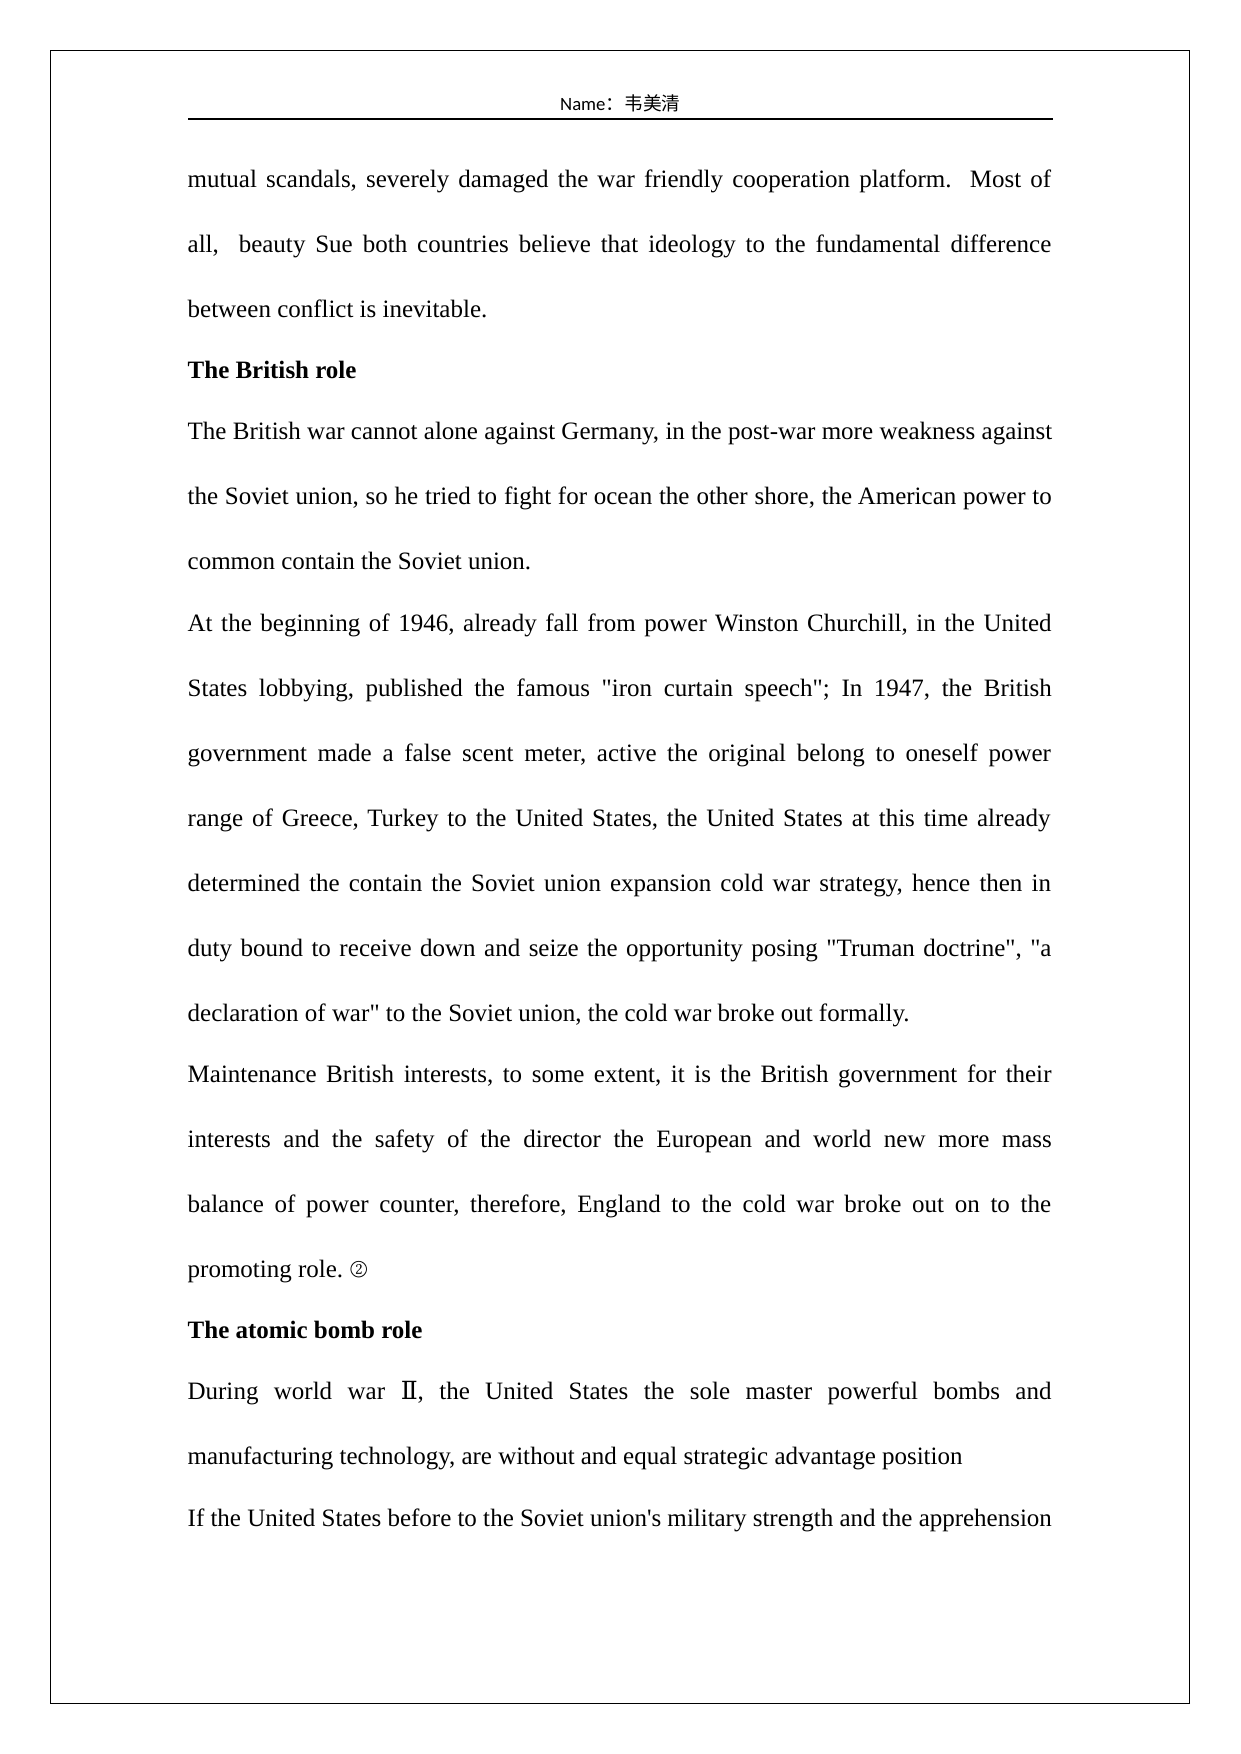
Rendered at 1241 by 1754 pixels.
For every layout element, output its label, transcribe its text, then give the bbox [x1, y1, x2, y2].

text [187, 162, 1053, 324]
text During world war Ⅱ, the United States the sole master powerful bombs and manufacturing technology, are without and equal strategic advantage position [187, 1374, 1053, 1472]
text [187, 1501, 1053, 1533]
text The British war cannot alone against Germany, in the post-war more weakness against the Soviet union, so he tried to fight for ocean the other shore, the American power to common contain the Soviet union. [187, 414, 1053, 577]
text The atomic bomb role [187, 1313, 1053, 1346]
text Maintenance British interests, to some extent, it is the British government for their interests and the safety of the director the European and world new more mass balance of power counter, therefore, England to the cold war broke out on to the promoting role. ② [187, 1057, 1053, 1284]
text At the beginning of 1946, already fall from power Winston Churchill, in the United States lobbying, published the famous "iron curtain speech"; In 1947, the British government made a false scent meter, active the original belong to oneself power range of Greece, Turkey to the United States, the United States at this time already determined the contain the Soviet union expansion cold war strategy, hence then in duty bound to receive down and seize the opportunity posing "Truman doctrine", "a declaration of war" to the Soviet union, the cold war broke out formally. [187, 606, 1053, 1028]
text The British role [187, 353, 1053, 386]
